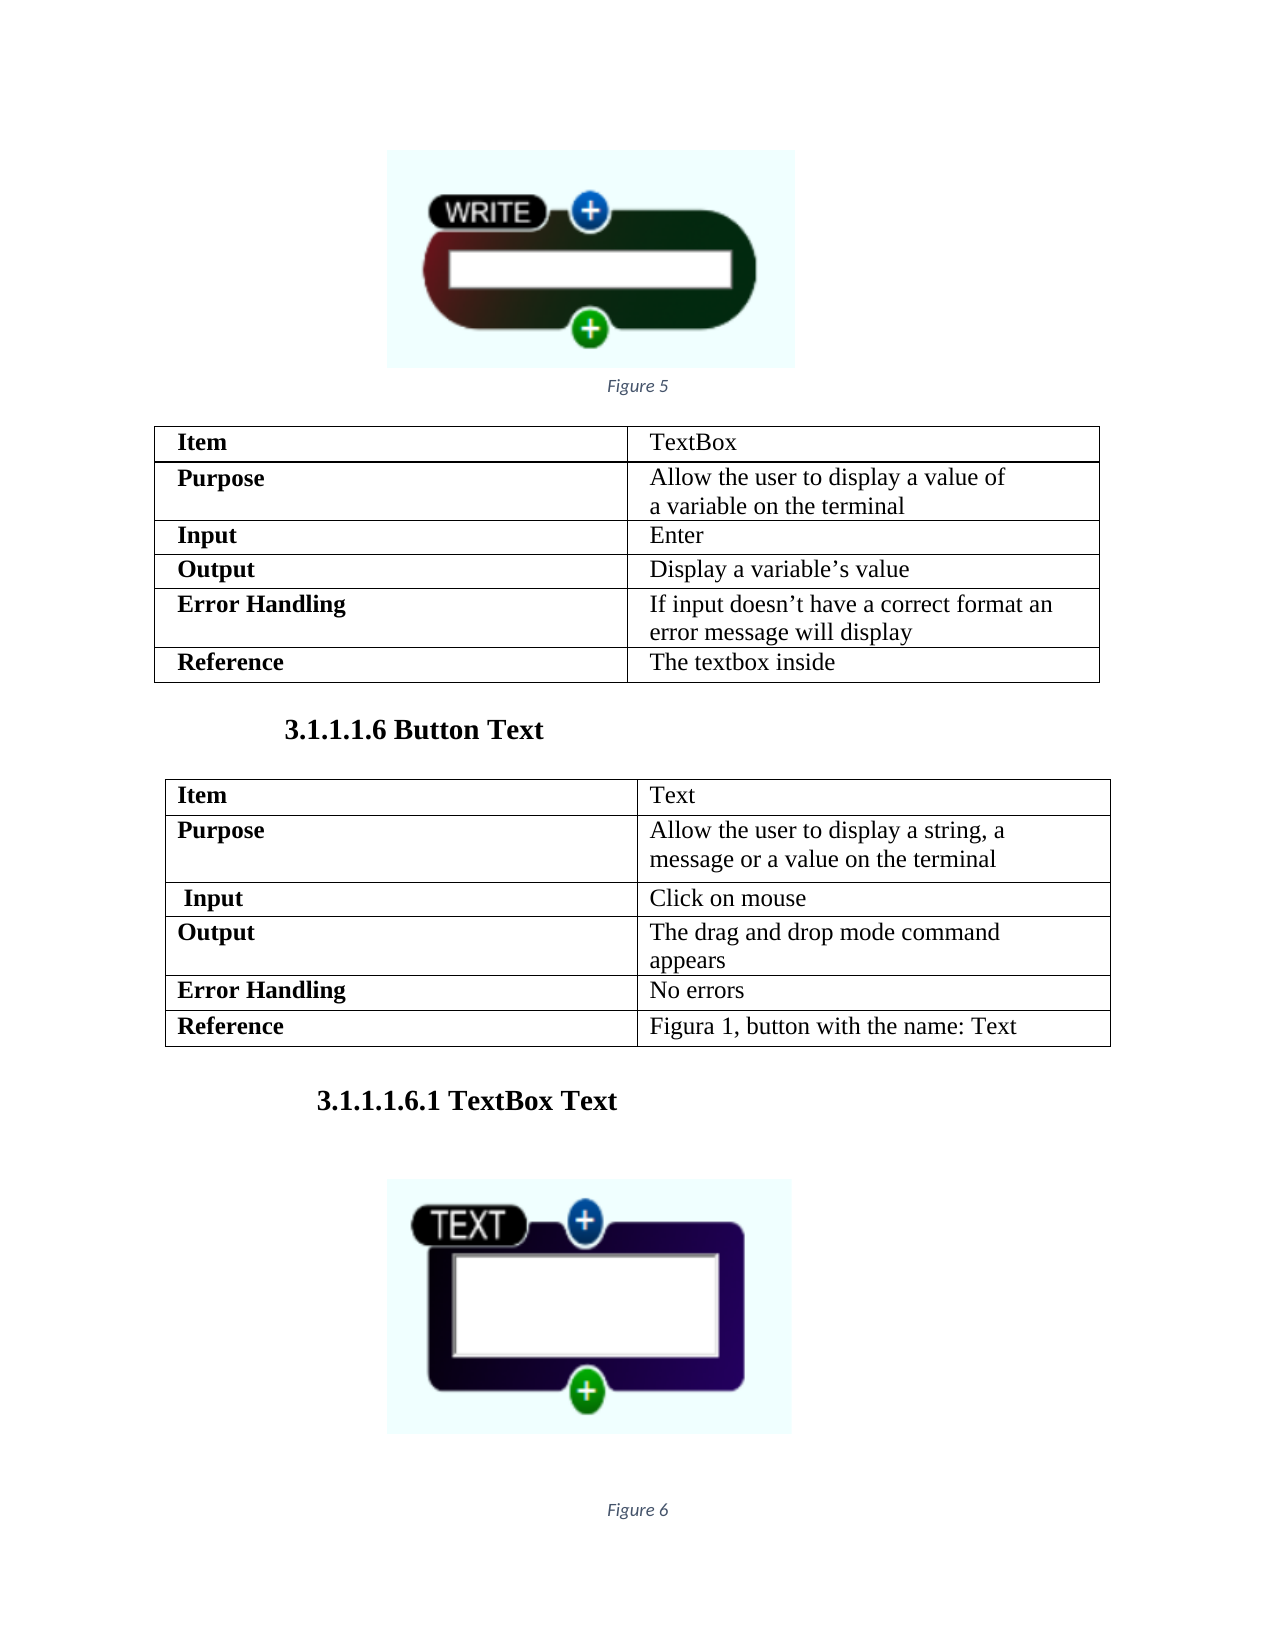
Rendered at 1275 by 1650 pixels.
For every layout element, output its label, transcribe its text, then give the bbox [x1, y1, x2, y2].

table_cell Input [166, 883, 637, 916]
table_cell Reference [166, 1011, 637, 1046]
table_cell Click on mouse [638, 883, 1110, 916]
text Figure 6 [321, 1498, 955, 1521]
table_header Item [166, 780, 637, 815]
table_cell The textbox inside [628, 648, 1099, 682]
table_cell Purpose [155, 463, 627, 520]
table_cell Enter [628, 521, 1099, 554]
table_cell Input [155, 521, 627, 554]
table_cell Error Handling [155, 589, 627, 647]
table_cell If input doesn’t have a correct format an error message will display [628, 589, 1099, 647]
picture [387, 1179, 792, 1434]
text 3.1.1.1.6 Button Text [262, 712, 1177, 746]
table_header TextBox [628, 427, 1099, 461]
table_cell No errors [638, 976, 1110, 1010]
table_cell Allow the user to display a value of a variable on the terminal [628, 463, 1099, 520]
table_cell Error Handling [166, 976, 637, 1010]
picture [387, 150, 795, 368]
table_cell Output [166, 917, 637, 974]
text Figure 5 [321, 374, 955, 397]
table_cell Purpose [166, 816, 637, 882]
table_cell Display a variable’s value [628, 555, 1099, 588]
table_cell Reference [155, 648, 627, 682]
table_cell The drag and drop mode command appears [638, 917, 1110, 974]
table_header Text [638, 780, 1110, 815]
table_cell Figura 1, button with the name: Text [638, 1011, 1110, 1046]
table_cell Allow the user to display a string, a message or a value on the terminal [638, 816, 1110, 882]
table_cell Output [155, 555, 627, 588]
table_header Item [155, 427, 627, 461]
text 3.1.1.1.6.1 TextBox Text [242, 1083, 1177, 1116]
